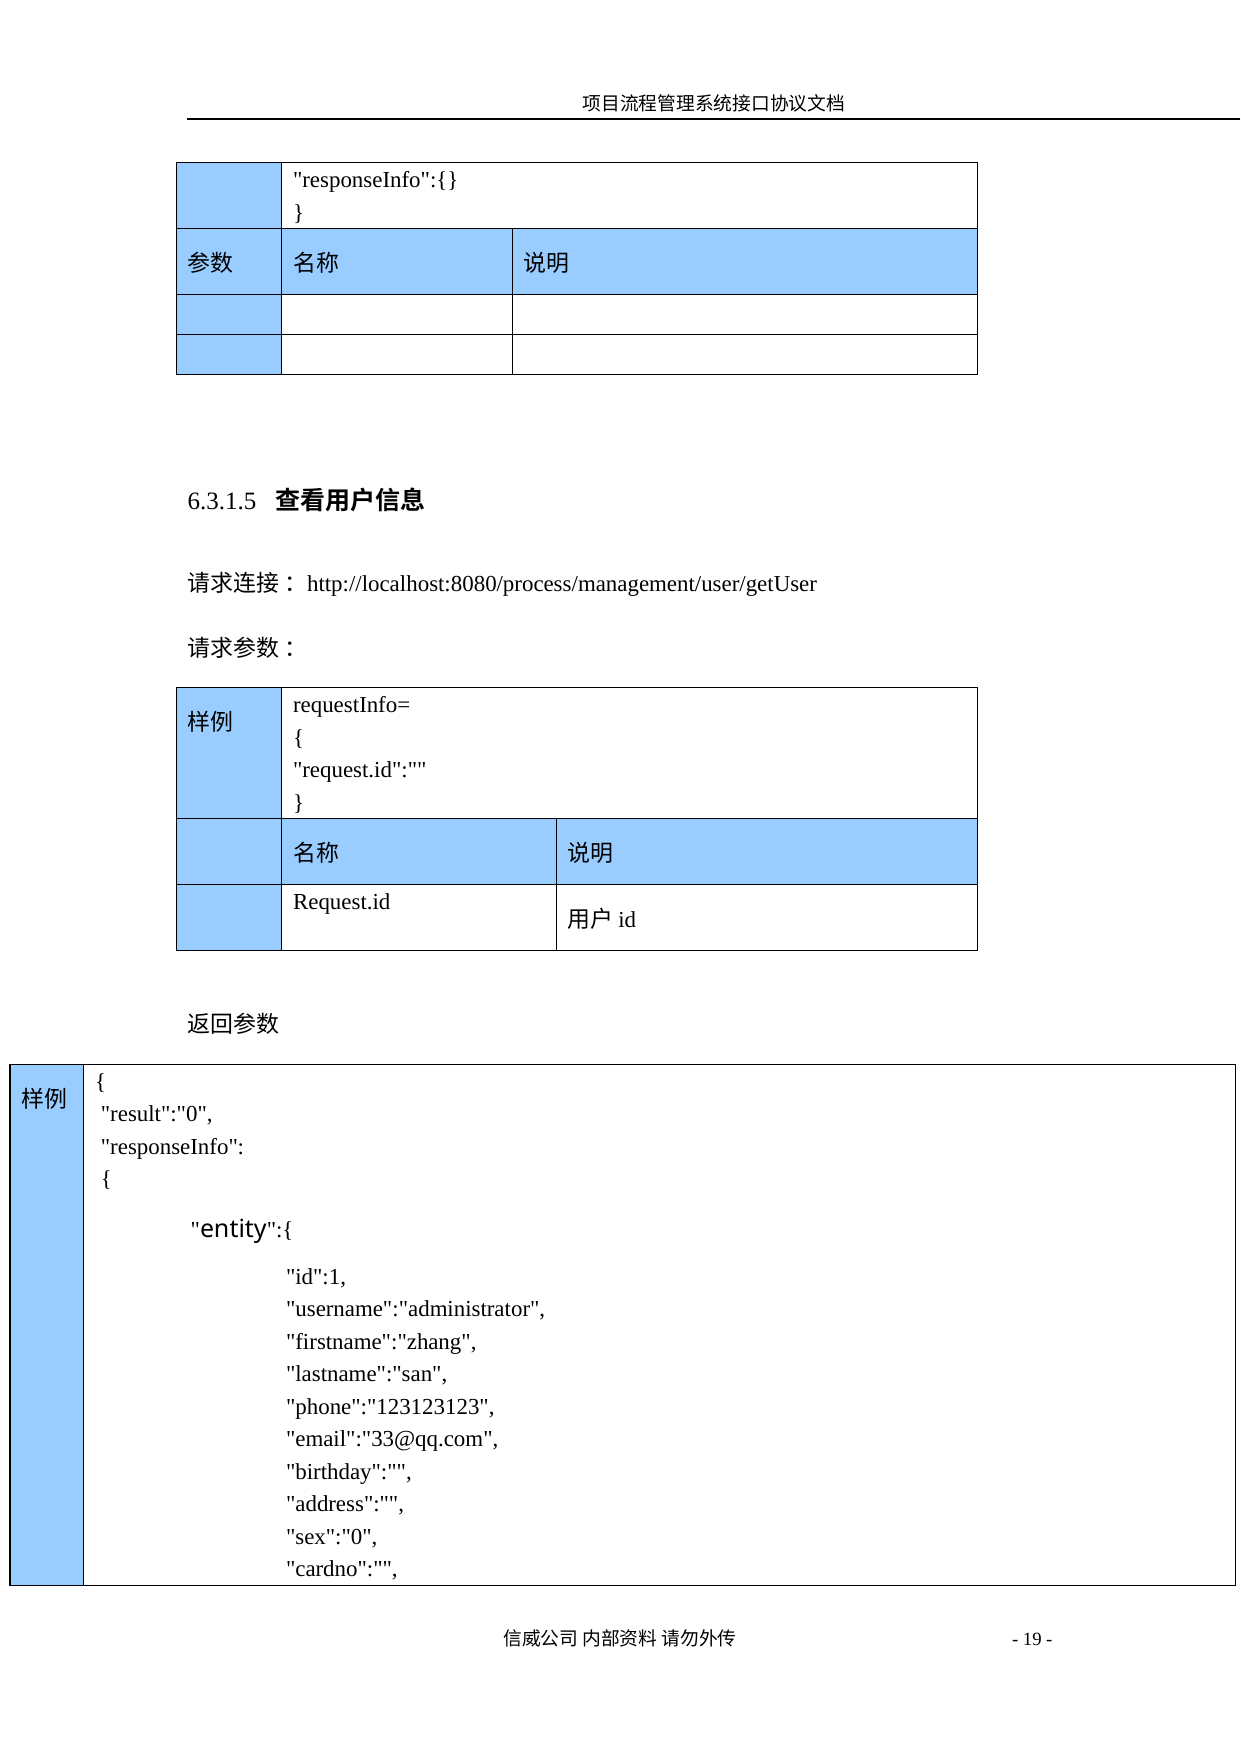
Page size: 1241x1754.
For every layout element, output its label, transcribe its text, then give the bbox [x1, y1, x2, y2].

table_cell 名称 [282, 819, 556, 884]
table_cell [282, 335, 512, 374]
table_cell 说明 [513, 229, 977, 294]
table_cell [513, 295, 977, 334]
table_cell [513, 335, 977, 374]
table_header 样例 [177, 163, 281, 228]
table_header requestInfo= { "request.id":"" } [282, 688, 977, 818]
table_cell 名称 [282, 229, 512, 294]
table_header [282, 163, 977, 228]
table_cell 说明 [557, 819, 977, 884]
table_cell 用户id [557, 885, 977, 950]
table_cell 参数 [177, 229, 281, 294]
table_header 样例 [11, 1065, 83, 1585]
table_cell [282, 295, 512, 334]
table_cell Request.id [282, 885, 556, 950]
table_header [84, 1065, 1235, 1585]
table_cell [177, 885, 281, 950]
table_cell [177, 295, 281, 334]
table_header 样例 [177, 688, 281, 818]
subtitle 查看用户信息 [187, 466, 1240, 531]
text 请求参数 ： [187, 614, 1240, 679]
text 请求连接 ：http://localhost:8080/process/management/user/getUser [187, 549, 1240, 614]
table_cell [177, 819, 281, 884]
table_cell [177, 335, 281, 374]
text 返回参数 [187, 991, 1240, 1056]
